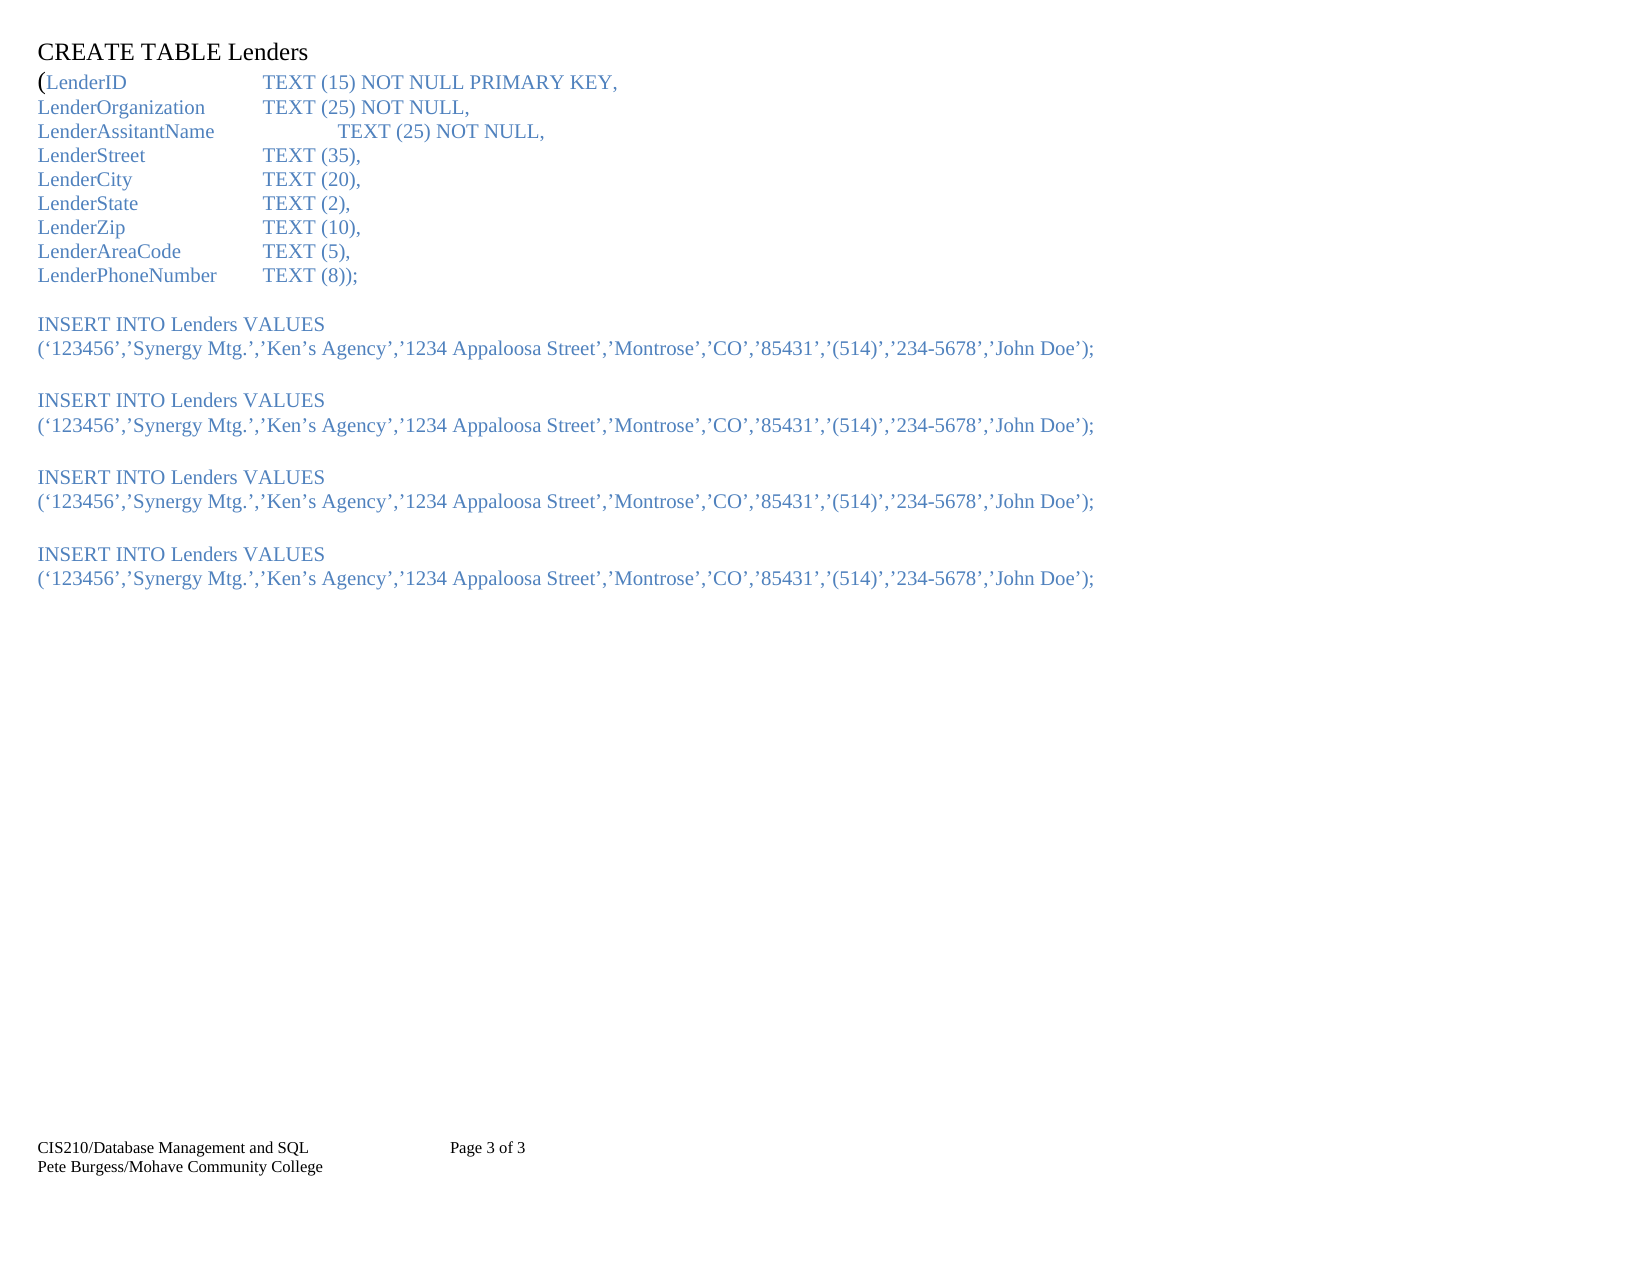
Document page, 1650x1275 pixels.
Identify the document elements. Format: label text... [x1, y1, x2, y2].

text INSERT INTO Lenders VALUES [37, 465, 1612, 489]
text LenderCity TEXT (20), [37, 167, 1612, 191]
text LenderAreaCode TEXT (5), [37, 239, 1612, 263]
text (LenderID TEXT (15) NOT NULL PRIMARY KEY, [37, 66, 1612, 95]
text (‘123456’,’Synergy Mtg.’,’Ken’s Agency’,’1234 Appaloosa Street’,’Montrose’,’CO’,’85431’,’(514)’,’234-5678’,’John Doe’); [37, 336, 1612, 360]
text CREATE TABLE Lenders [37, 37, 1612, 66]
text LenderStreet TEXT (35), [37, 143, 1612, 167]
text LenderState TEXT (2), [37, 191, 1612, 215]
text LenderPhoneNumber TEXT (8)); [37, 263, 1612, 287]
text LenderZip TEXT (10), [37, 215, 1612, 239]
text (‘123456’,’Synergy Mtg.’,’Ken’s Agency’,’1234 Appaloosa Street’,’Montrose’,’CO’,’85431’,’(514)’,’234-5678’,’John Doe’); [37, 566, 1612, 590]
text (‘123456’,’Synergy Mtg.’,’Ken’s Agency’,’1234 Appaloosa Street’,’Montrose’,’CO’,’85431’,’(514)’,’234-5678’,’John Doe’); [37, 412, 1612, 437]
text INSERT INTO Lenders VALUES [37, 388, 1612, 412]
text LenderOrganization TEXT (25) NOT NULL, [37, 95, 1612, 119]
text (‘123456’,’Synergy Mtg.’,’Ken’s Agency’,’1234 Appaloosa Street’,’Montrose’,’CO’,’85431’,’(514)’,’234-5678’,’John Doe’); [37, 489, 1612, 513]
text LenderAssitantName TEXT (25) NOT NULL, [37, 119, 1612, 143]
text INSERT INTO Lenders VALUES [37, 312, 1612, 336]
text INSERT INTO Lenders VALUES [37, 542, 1612, 566]
